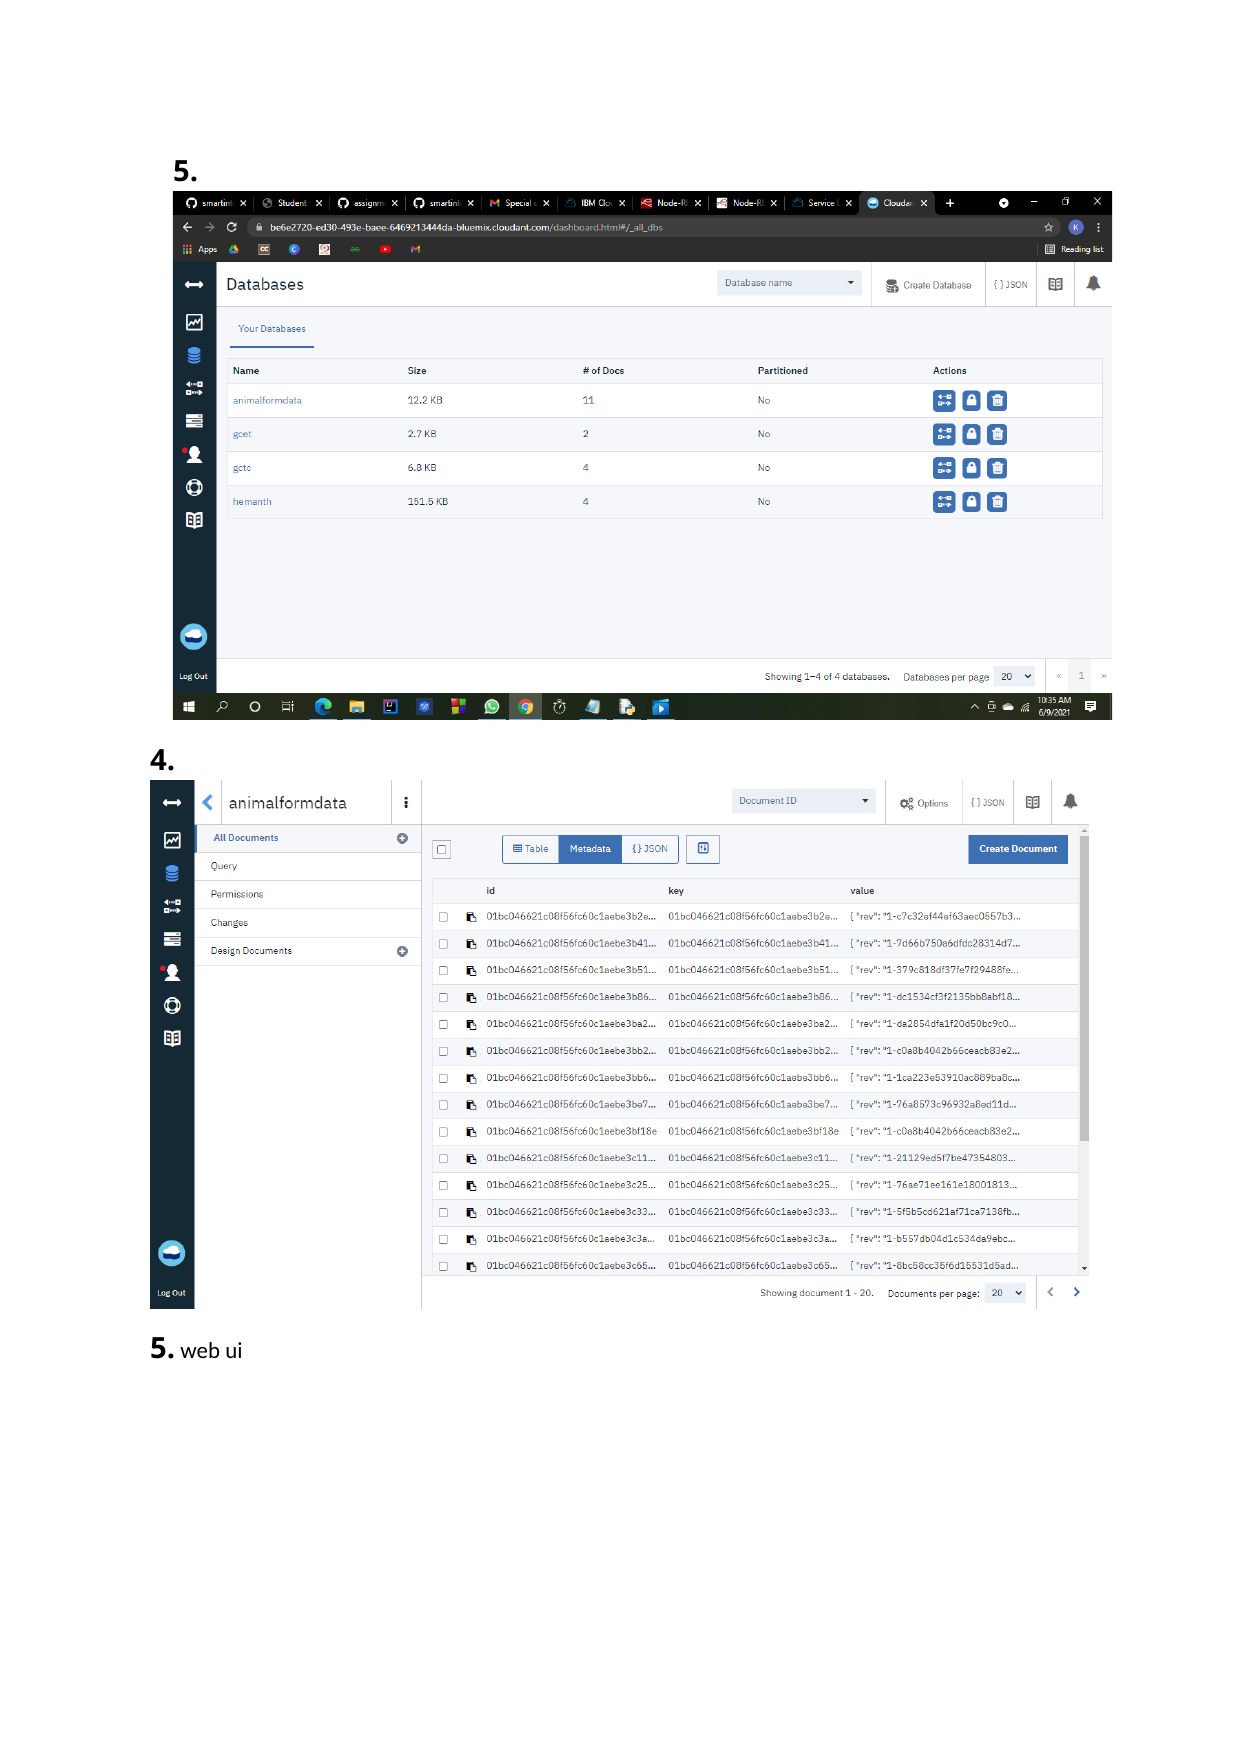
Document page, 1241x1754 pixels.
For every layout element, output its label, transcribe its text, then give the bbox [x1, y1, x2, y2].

text 4. [150, 739, 1090, 780]
text 5. web ui [150, 1327, 1090, 1367]
picture [150, 780, 1090, 1309]
picture [172, 191, 1113, 720]
